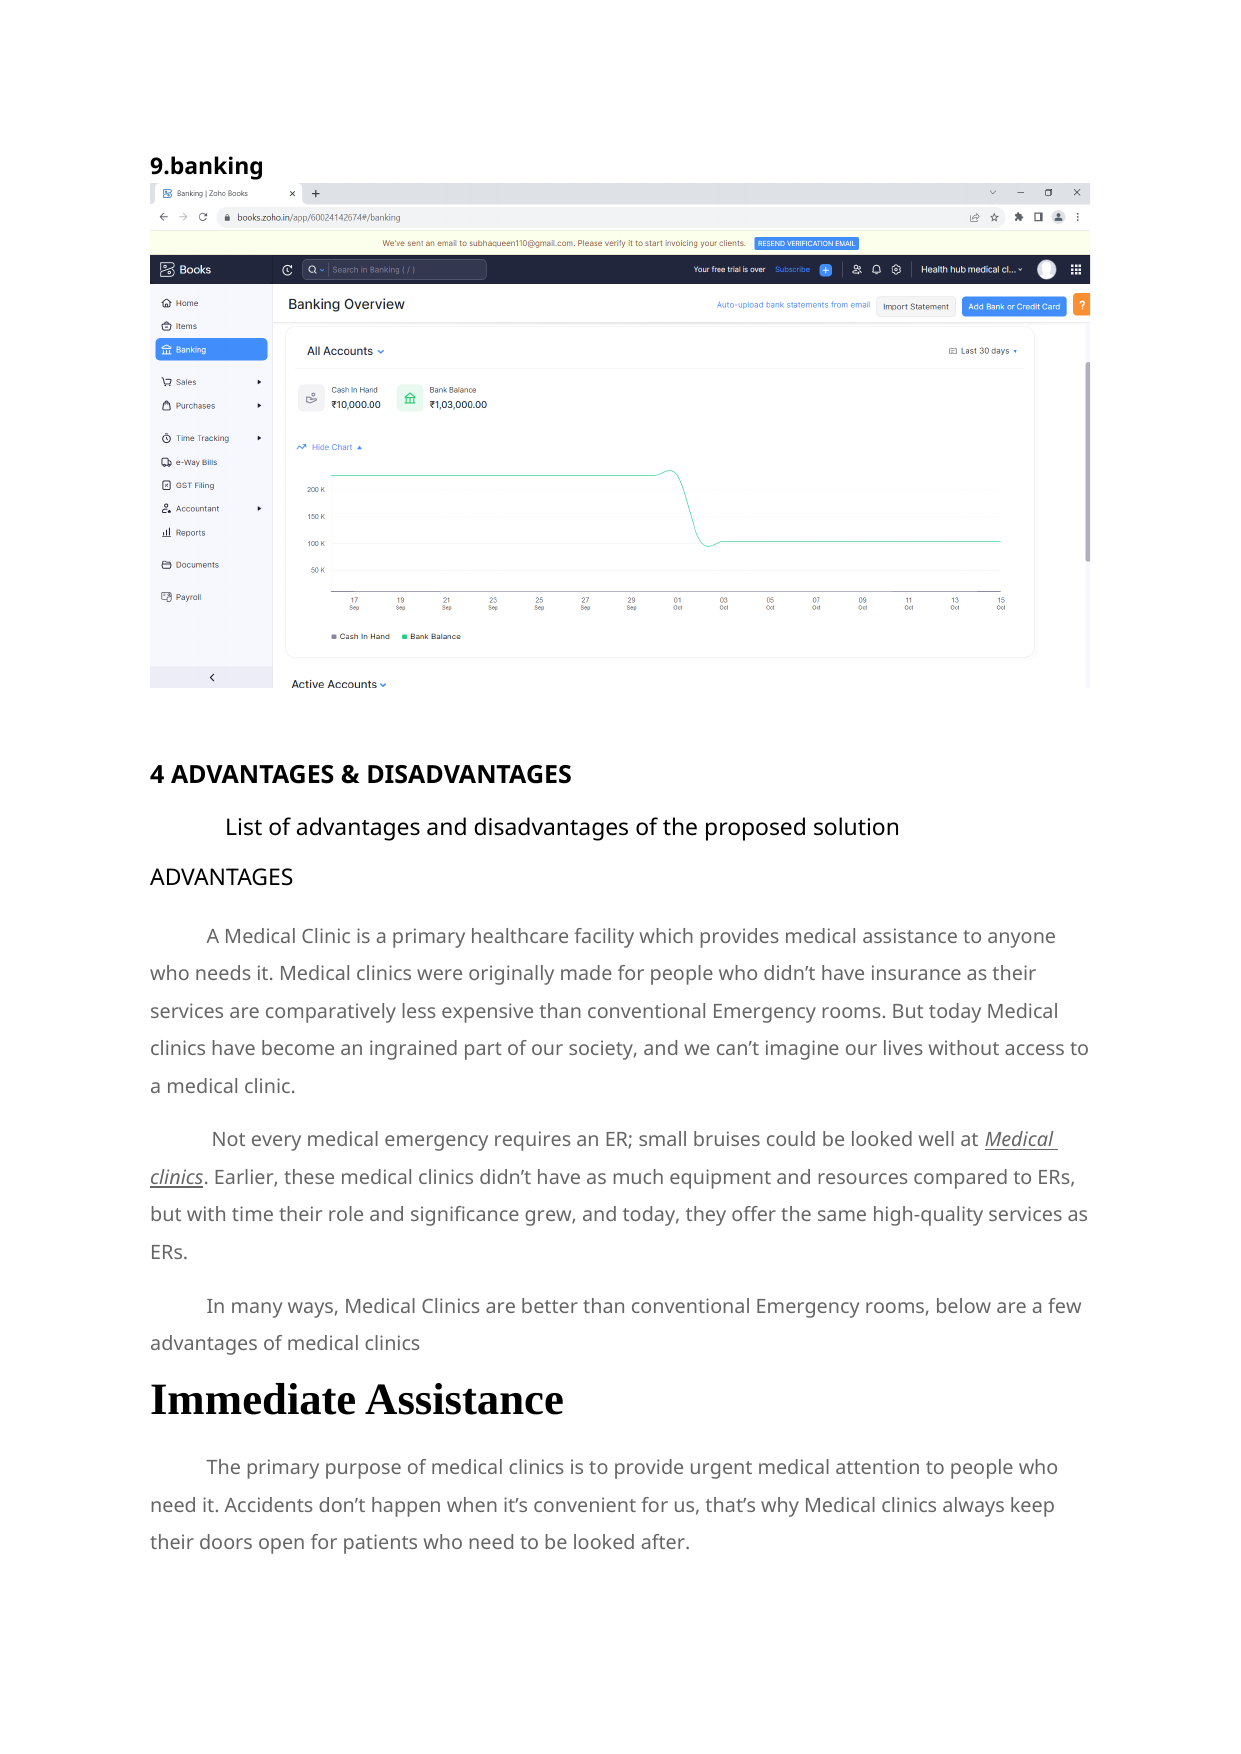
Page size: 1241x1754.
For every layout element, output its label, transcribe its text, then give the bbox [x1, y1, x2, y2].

subtitle Immediate Assistance [150, 1373, 1090, 1424]
text In many ways, Medical Clinics are better than conventional Emergency rooms, below are a few advantages of medical clinics [150, 1281, 1090, 1356]
text List of advantages and disadvantages of the proposed solution [150, 811, 1090, 842]
text ADVANTAGES [150, 861, 1090, 892]
text A Medical Clinic is a primary healthcare facility which provides medical assistance to anyone who needs it. Medical clinics were originally made for people who didn’t have insurance as their services are comparatively less expensive than conventional Emergency rooms. But today Medical clinics have become an ingrained part of our society, and we can’t imagine our lives without access to a medical clinic. [150, 911, 1090, 1099]
picture [150, 183, 1091, 688]
text The primary purpose of medical clinics is to provide urgent medical attention to people who need it. Accidents don’t happen when it’s convenient for us, that’s why Medical clinics always keep their doors open for patients who need to be looked after. [150, 1443, 1090, 1555]
text 9.banking [150, 150, 1090, 183]
text 4 ADVANTAGES & DISADVANTAGES [150, 757, 1090, 791]
text Not every medical emergency requires an ER; small bruises could be looked well at Medical clinics. Earlier, these medical clinics didn’t have as much equipment and resources compared to ERs, but with time their role and significance grew, and today, they offer the same high-quality services as ERs. [150, 1115, 1090, 1265]
